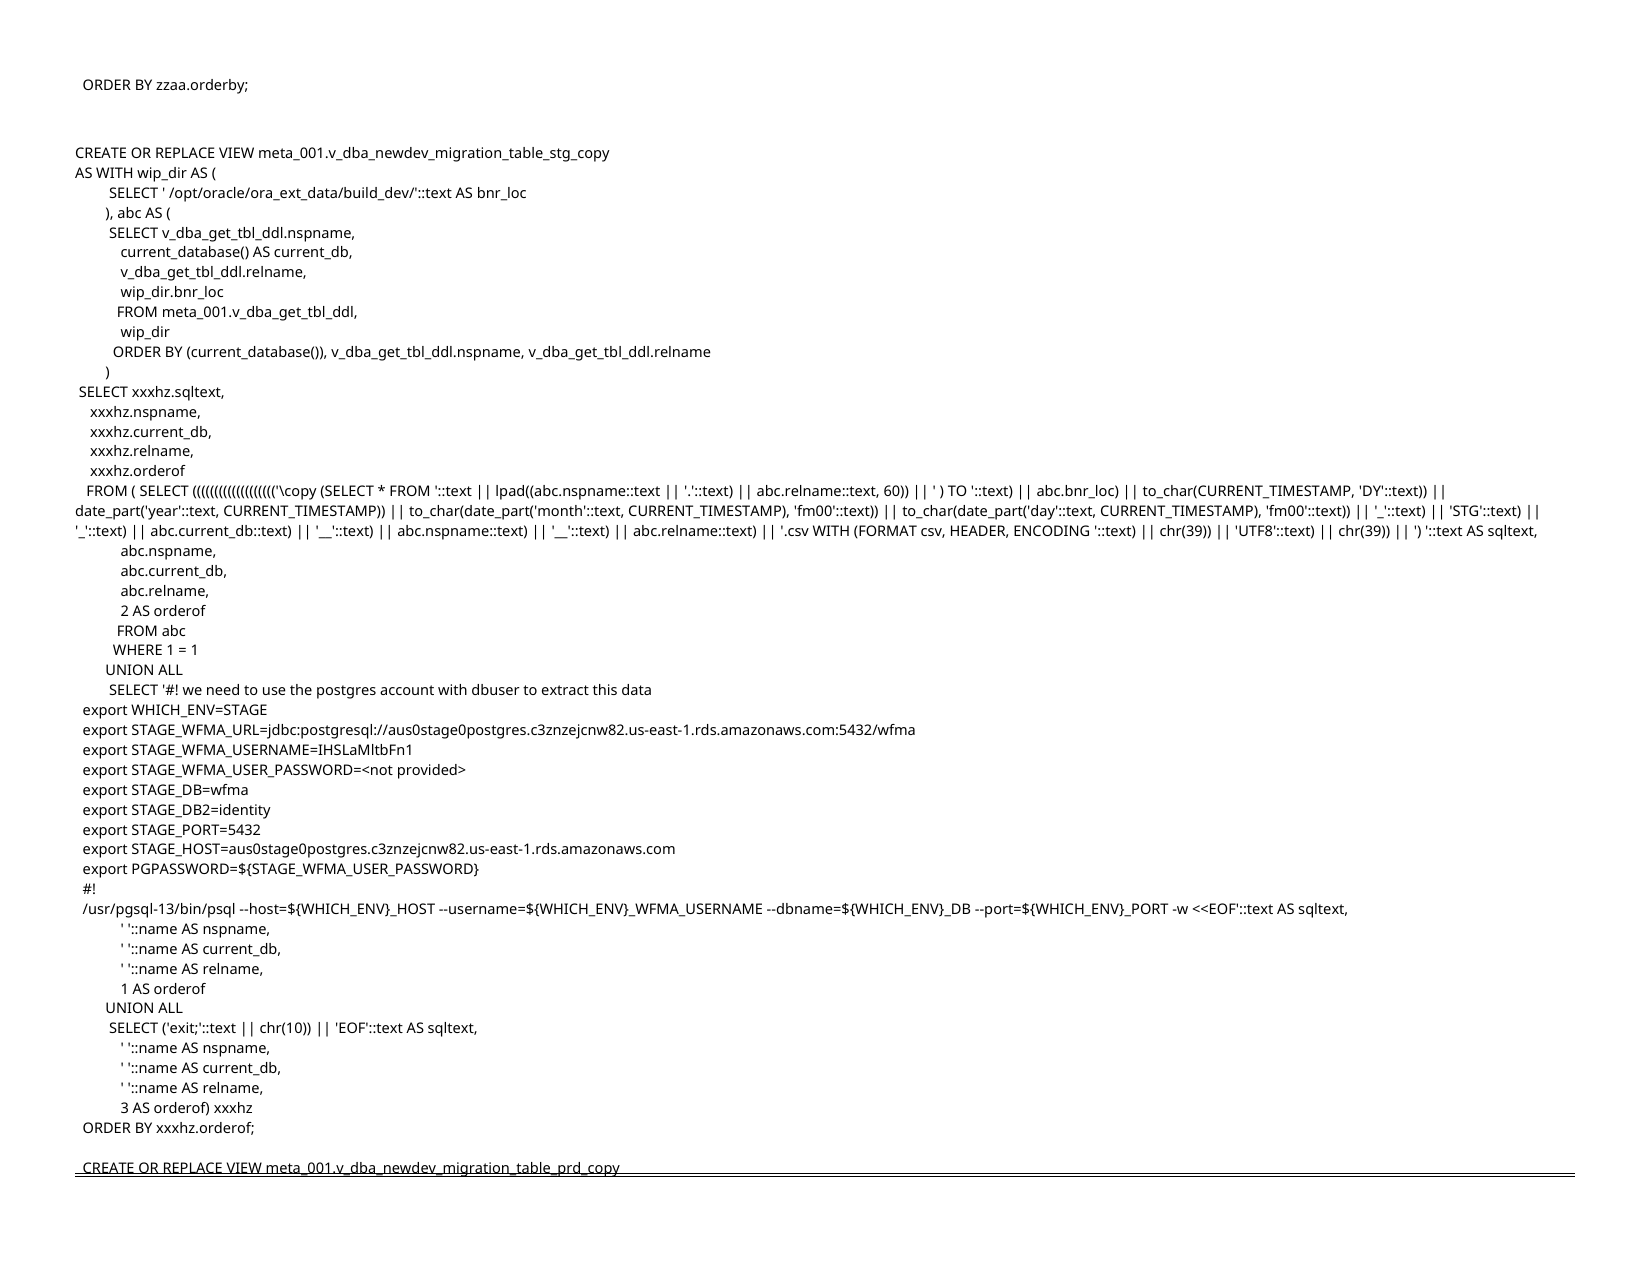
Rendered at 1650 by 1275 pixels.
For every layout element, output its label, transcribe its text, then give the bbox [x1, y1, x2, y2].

text FROM abc [75, 620, 1575, 640]
text export STAGE_DB2=identity [75, 799, 1575, 819]
text current_database() AS current_db, [75, 242, 1575, 262]
text ORDER BY zzaa.orderby; [75, 75, 1575, 95]
text export STAGE_WFMA_URL=jdbc:postgresql://aus0stage0postgres.c3znzejcnw82.us-east-1.rds.amazonaws.com:5432/wfma [75, 720, 1575, 740]
text FROM meta_001.v_dba_get_tbl_ddl, [75, 302, 1575, 322]
text export WHICH_ENV=STAGE [75, 700, 1575, 720]
text ' '::name AS current_db, [75, 939, 1575, 958]
text ), abc AS ( [75, 202, 1575, 222]
text CREATE OR REPLACE VIEW meta_001.v_dba_newdev_migration_table_stg_copy [75, 143, 1575, 163]
text UNION ALL [75, 660, 1575, 680]
text ' '::name AS current_db, [75, 1058, 1575, 1078]
text export STAGE_WFMA_USER_PASSWORD=<not provided> [75, 759, 1575, 779]
text ORDER BY (current_database()), v_dba_get_tbl_ddl.nspname, v_dba_get_tbl_ddl.relname [75, 342, 1575, 362]
text /usr/pgsql-13/bin/psql --host=${WHICH_ENV}_HOST --username=${WHICH_ENV}_WFMA_USERNAME --dbname=${WHICH_ENV}_DB --port=${WHICH_ENV}_PORT -w <<EOF'::text AS sqltext, [75, 899, 1575, 919]
text xxxhz.relname, [75, 441, 1575, 461]
text export STAGE_DB=wfma [75, 779, 1575, 799]
text SELECT ' /opt/oracle/ora_ext_data/build_dev/'::text AS bnr_loc [75, 183, 1575, 202]
text 3 AS orderof) xxxhz [75, 1098, 1575, 1118]
text WHERE 1 = 1 [75, 640, 1575, 660]
text AS WITH wip_dir AS ( [75, 163, 1575, 183]
text ) [75, 362, 1575, 382]
text wip_dir.bnr_loc [75, 282, 1575, 302]
text xxxhz.current_db, [75, 421, 1575, 441]
text SELECT xxxhz.sqltext, [75, 382, 1575, 401]
text #! [75, 879, 1575, 899]
text export STAGE_PORT=5432 [75, 819, 1575, 839]
text 2 AS orderof [75, 600, 1575, 620]
text abc.relname, [75, 581, 1575, 600]
text export PGPASSWORD=${STAGE_WFMA_USER_PASSWORD} [75, 859, 1575, 879]
text ' '::name AS nspname, [75, 919, 1575, 939]
text CREATE OR REPLACE VIEW meta_001.v_dba_newdev_migration_table_prd_copy [75, 1157, 1575, 1173]
text export STAGE_WFMA_USERNAME=IHSLaMltbFn1 [75, 740, 1575, 759]
text abc.nspname, [75, 541, 1575, 561]
text xxxhz.orderof [75, 461, 1575, 481]
text ' '::name AS nspname, [75, 1038, 1575, 1058]
text ORDER BY xxxhz.orderof; [75, 1118, 1575, 1138]
text SELECT '#! we need to use the postgres account with dbuser to extract this data [75, 680, 1575, 700]
text export STAGE_HOST=aus0stage0postgres.c3znzejcnw82.us-east-1.rds.amazonaws.com [75, 839, 1575, 859]
text v_dba_get_tbl_ddl.relname, [75, 262, 1575, 282]
text xxxhz.nspname, [75, 401, 1575, 421]
text wip_dir [75, 322, 1575, 342]
text SELECT ('exit;'::text || chr(10)) || 'EOF'::text AS sqltext, [75, 1018, 1575, 1038]
text ' '::name AS relname, [75, 958, 1575, 978]
text 1 AS orderof [75, 978, 1575, 998]
text ' '::name AS relname, [75, 1078, 1575, 1098]
text UNION ALL [75, 998, 1575, 1018]
text abc.current_db, [75, 561, 1575, 581]
text FROM ( SELECT ((((((((((((((((((('\copy (SELECT * FROM '::text || lpad((abc.nspname::text || '.'::text) || abc.relname::text, 60)) || ' ) TO '::text) || abc.bnr_loc) || to_char(CURRENT_TIMESTAMP, 'DY'::text)) || date_part('year'::text, CURRENT_TIMESTAMP)) || to_char(date_part('month'::text, CURRENT_TIMESTAMP), 'fm00'::text)) || to_char(date_part('day'::text, CURRENT_TIMESTAMP), 'fm00'::text)) || '_'::text) || 'STG'::text) || '_'::text) || abc.current_db::text) || '__'::text) || abc.nspname::text) || '__'::text) || abc.relname::text) || '.csv WITH (FORMAT csv, HEADER, ENCODING '::text) || chr(39)) || 'UTF8'::text) || chr(39)) || ') '::text AS sqltext, [75, 481, 1575, 541]
text SELECT v_dba_get_tbl_ddl.nspname, [75, 222, 1575, 242]
